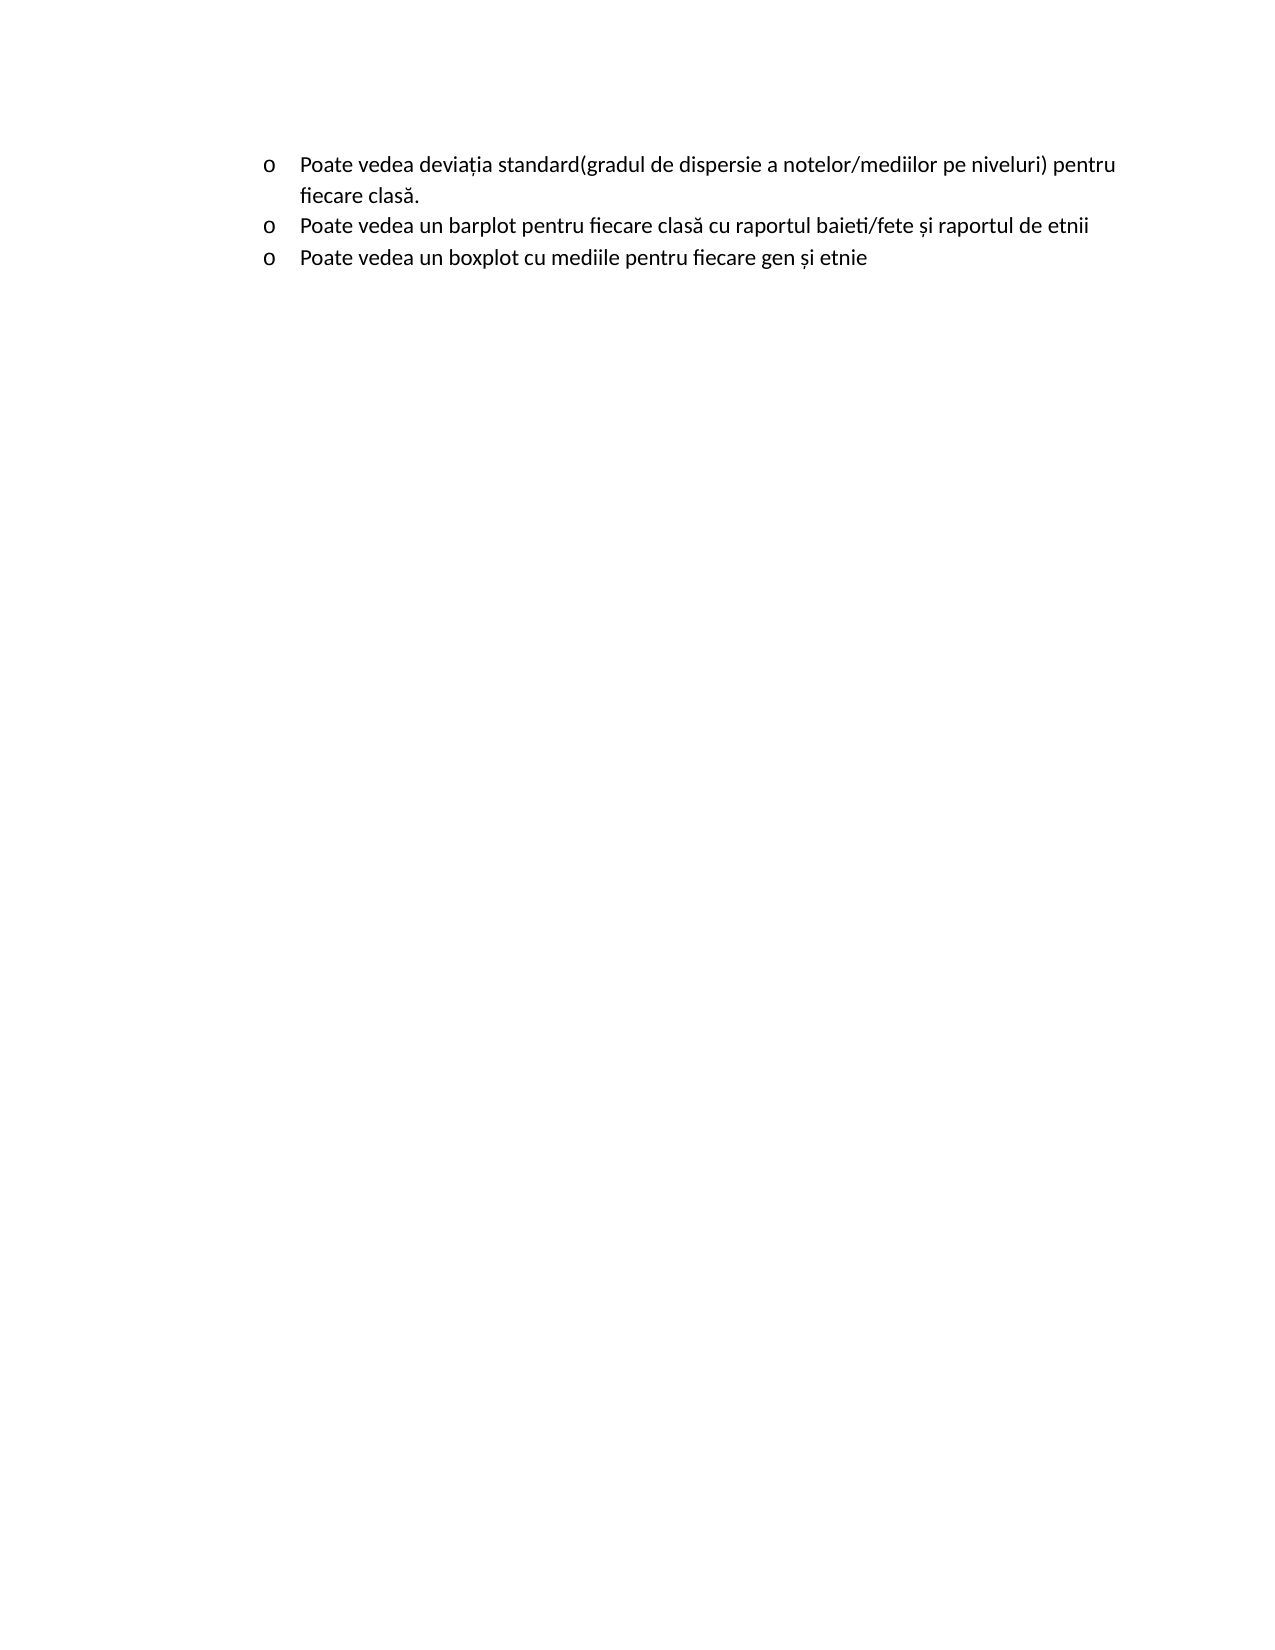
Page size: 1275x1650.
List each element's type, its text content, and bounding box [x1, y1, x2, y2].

list Poate vedea deviația standard(gradul de dispersie a notelor/mediilor pe niveluri) pentru fiecare clasă. [262, 150, 1125, 209]
list Poate vedea un boxplot cu mediile pentru fiecare gen și etnie [262, 243, 1125, 272]
list Poate vedea un barplot pentru fiecare clasă cu raportul baieti/fete și raportul de etnii [262, 212, 1125, 241]
